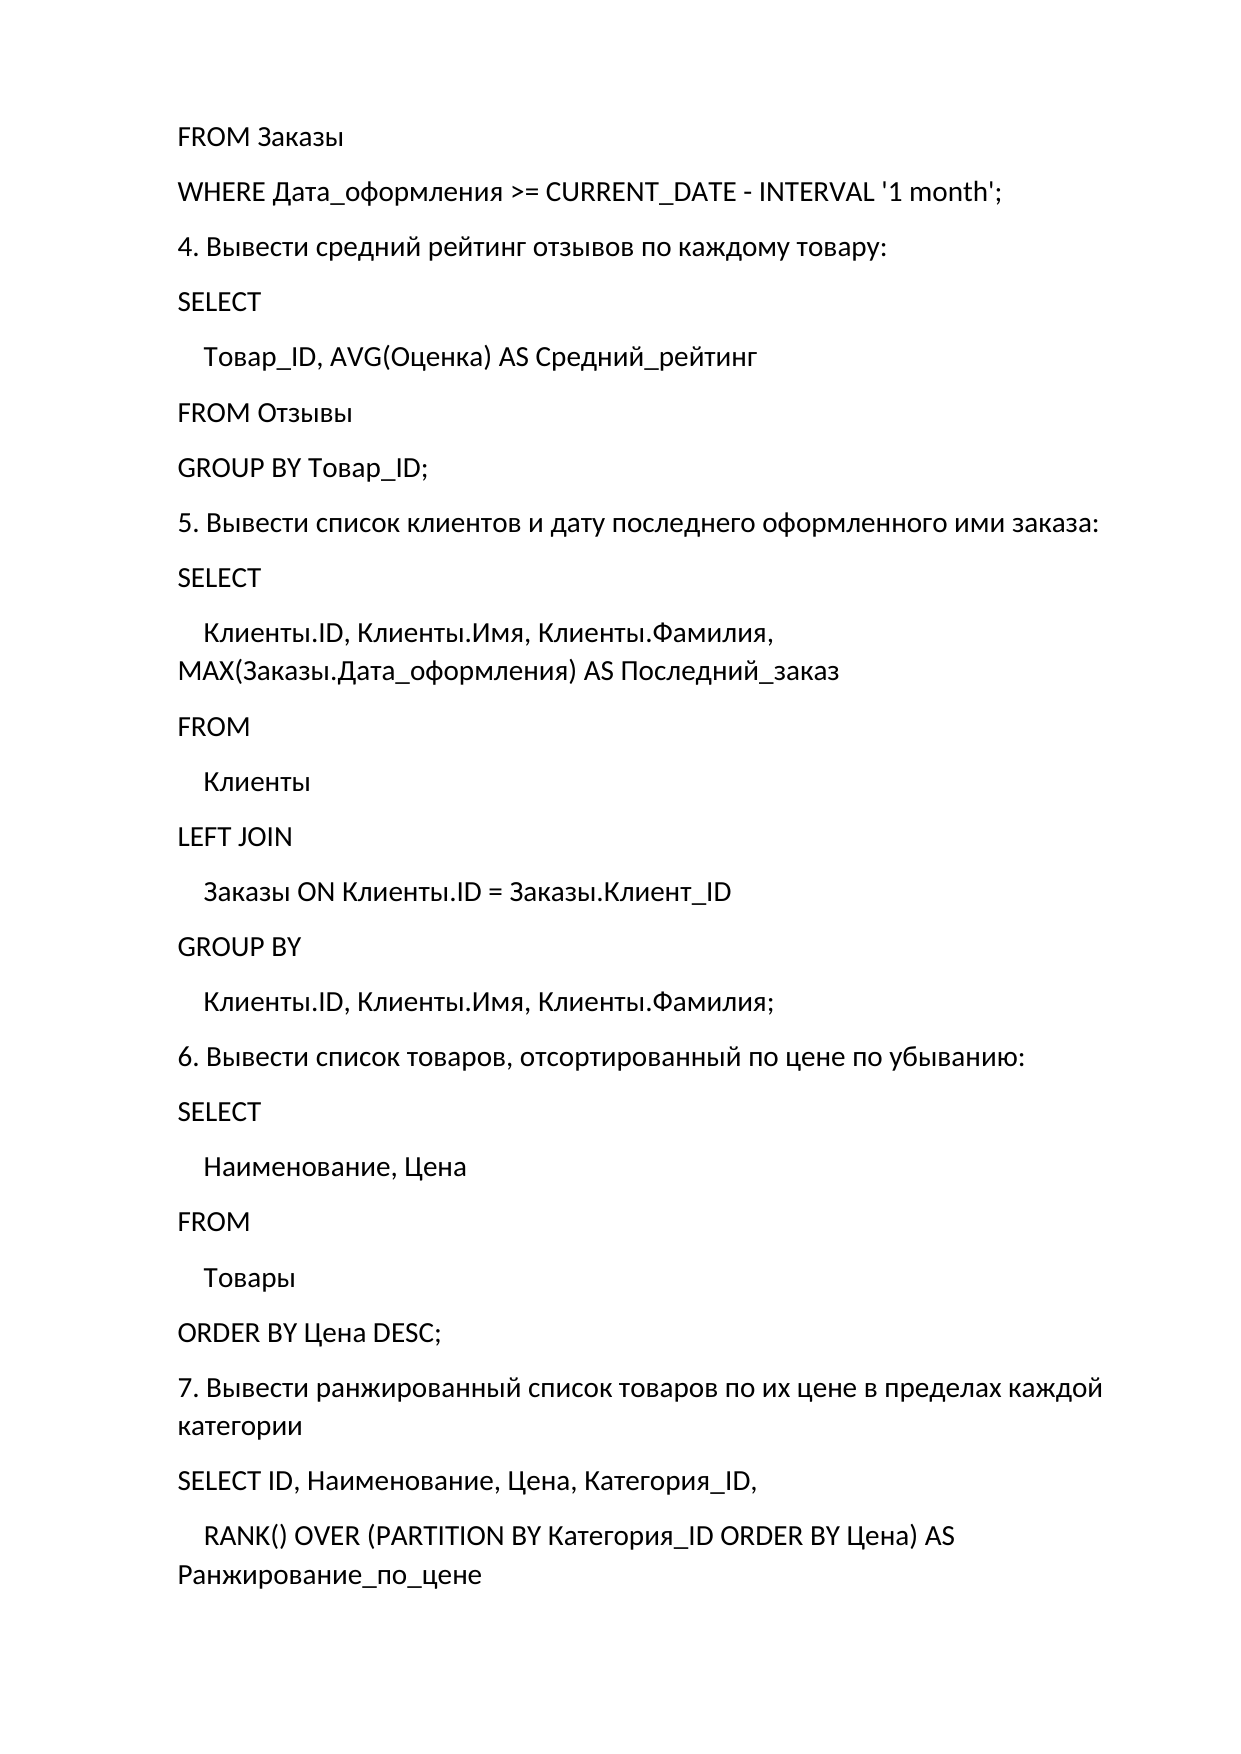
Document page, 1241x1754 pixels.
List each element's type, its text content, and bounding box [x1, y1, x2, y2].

text Клиенты.ID, Клиенты.Имя, Клиенты.Фамилия; [177, 983, 1152, 1019]
text Товары [177, 1259, 1152, 1294]
text 6. Вывести список товаров, отсортированный по цене по убыванию: [177, 1038, 1152, 1074]
text FROM [177, 708, 1152, 743]
text FROM Заказы [177, 118, 1152, 154]
text RANK() OVER (PARTITION BY Категория_ID ORDER BY Цена) AS Ранжирование_по_цене [177, 1517, 1152, 1592]
text LEFT JOIN [177, 818, 1152, 853]
text 5. Вывести список клиентов и дату последнего оформленного ими заказа: [177, 504, 1152, 539]
text 7. Вывести ранжированный список товаров по их цене в пределах каждой категории [177, 1369, 1152, 1443]
text Заказы ON Клиенты.ID = Заказы.Клиент_ID [177, 873, 1152, 908]
text GROUP BY Товар_ID; [177, 449, 1152, 484]
text Клиенты [177, 763, 1152, 798]
text SELECT ID, Наименование, Цена, Категория_ID, [177, 1462, 1152, 1498]
text FROM Отзывы [177, 394, 1152, 429]
text SELECT [177, 283, 1152, 319]
text Товар_ID, AVG(Оценка) AS Средний_рейтинг [177, 338, 1152, 374]
text FROM [177, 1203, 1152, 1239]
text GROUP BY [177, 928, 1152, 964]
text SELECT [177, 1093, 1152, 1129]
text Клиенты.ID, Клиенты.Имя, Клиенты.Фамилия, MAX(Заказы.Дата_оформления) AS Последний_заказ [177, 614, 1152, 688]
text 4. Вывести средний рейтинг отзывов по каждому товару: [177, 228, 1152, 264]
text Наименование, Цена [177, 1148, 1152, 1184]
text ORDER BY Цена DESC; [177, 1314, 1152, 1349]
text SELECT [177, 559, 1152, 594]
text WHERE Дата_оформления >= CURRENT_DATE - INTERVAL '1 month'; [177, 173, 1152, 209]
